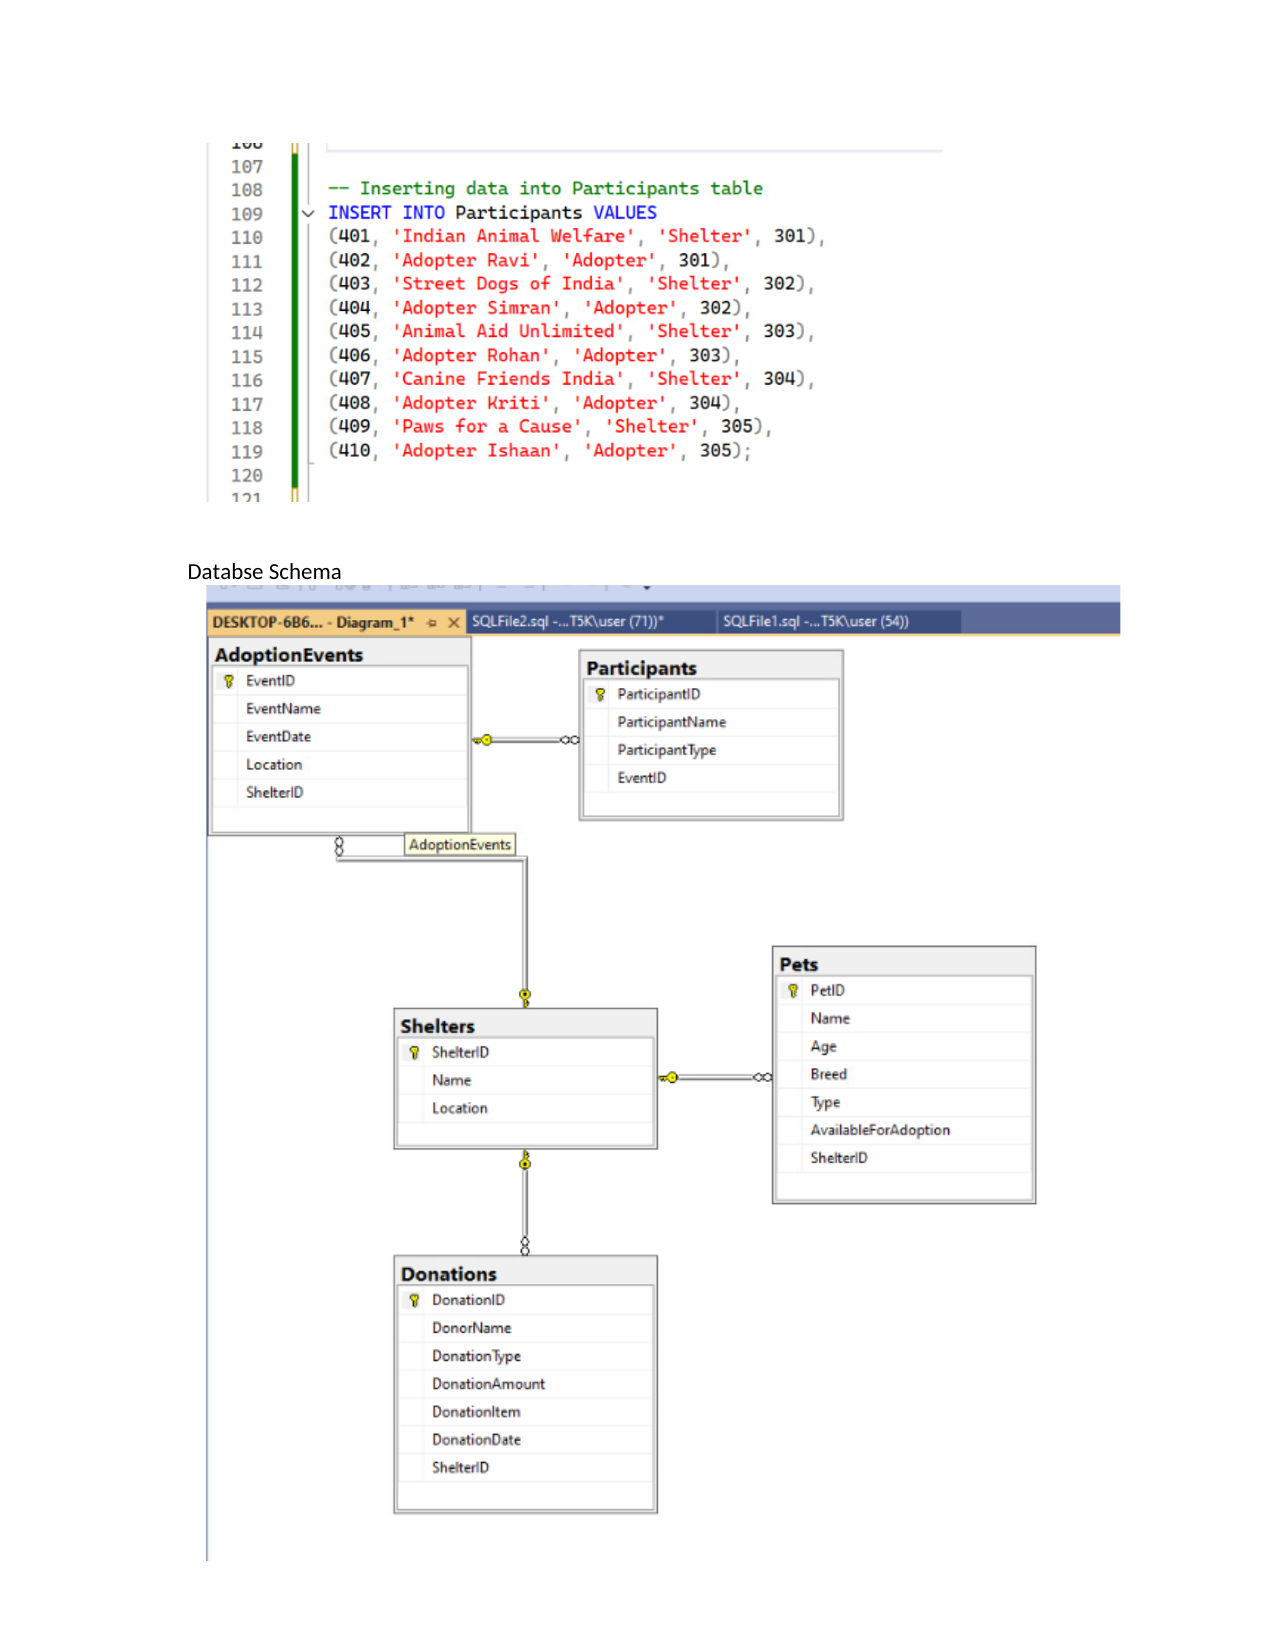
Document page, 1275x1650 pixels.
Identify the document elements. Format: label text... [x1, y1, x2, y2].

text Databse Schema [187, 557, 1125, 585]
